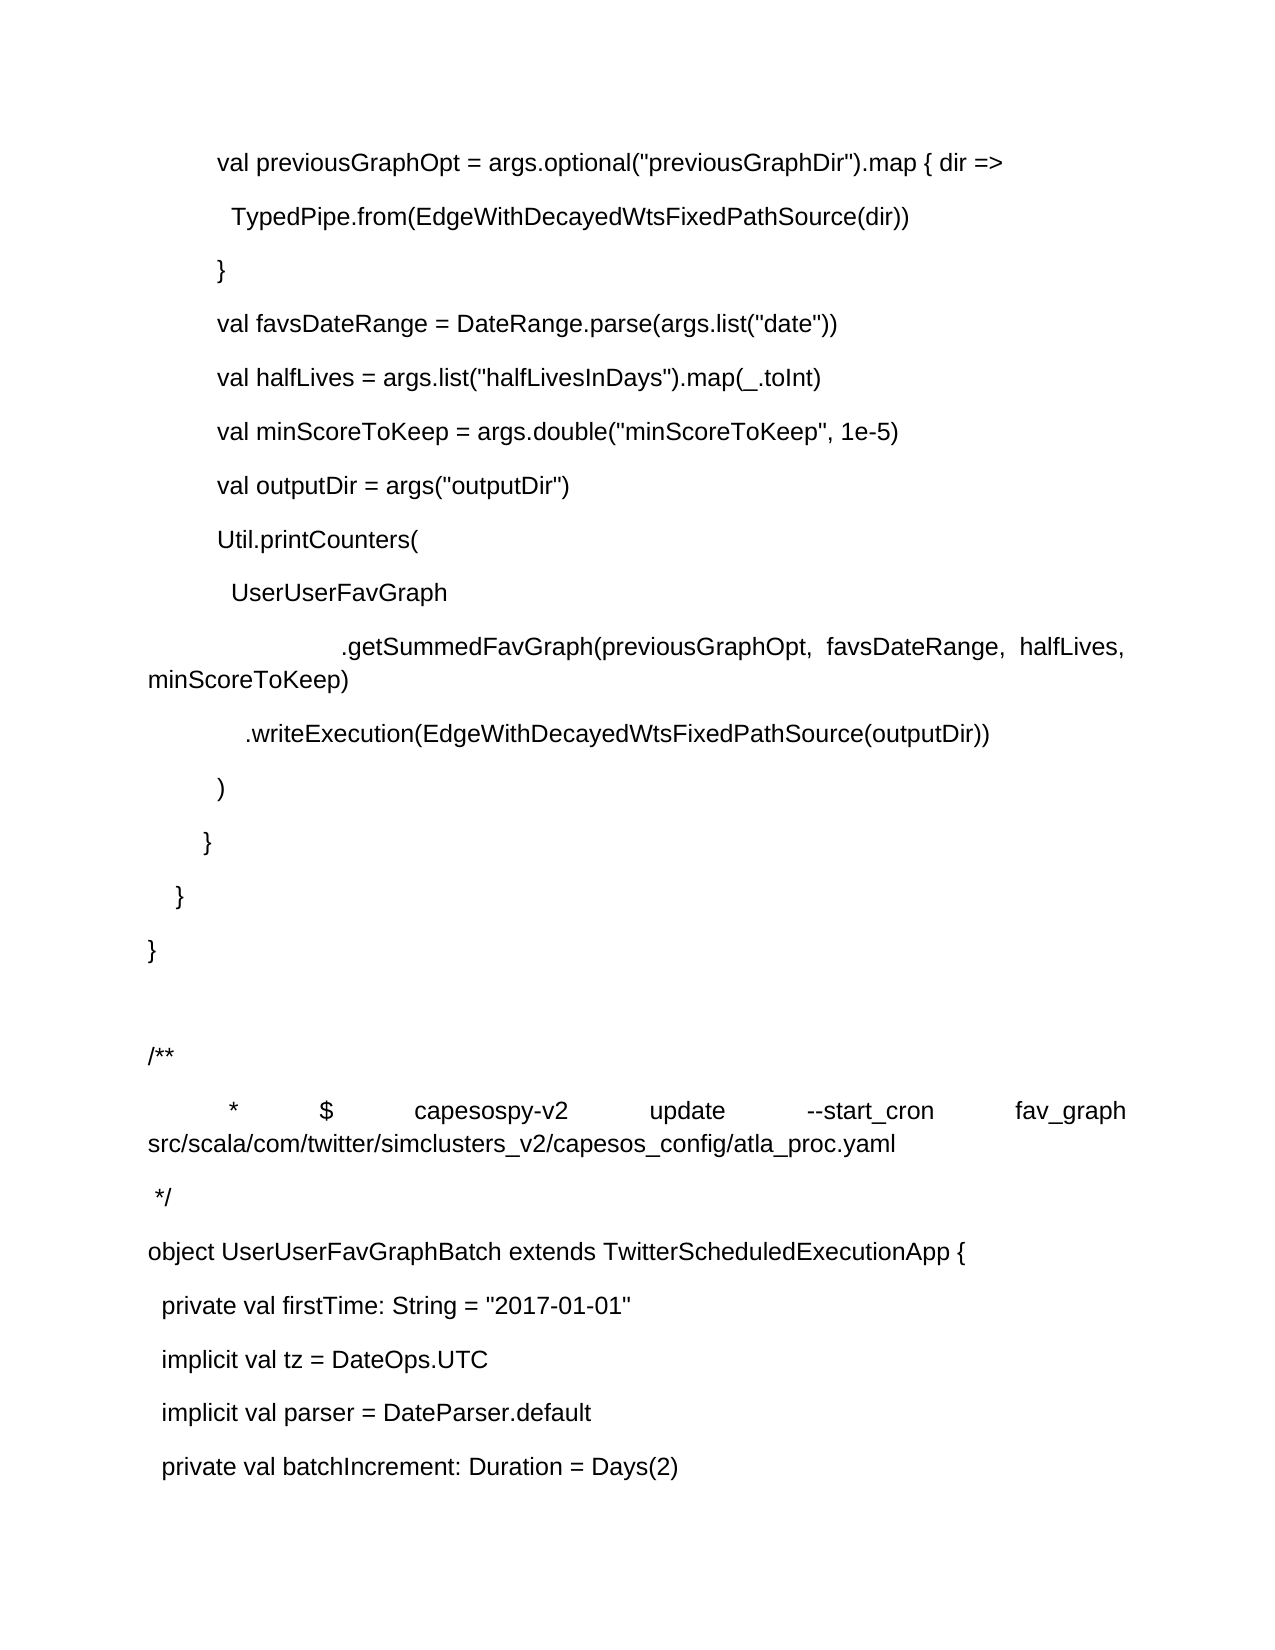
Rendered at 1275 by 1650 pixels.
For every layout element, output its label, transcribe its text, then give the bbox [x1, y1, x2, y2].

text .writeExecution(EdgeWithDecayedWtsFixedPathSource(outputDir)) [148, 719, 1127, 748]
text val halfLives = args.list("halfLivesInDays").map(_.toInt) [148, 363, 1127, 392]
text ) [148, 773, 1127, 802]
text */ [148, 1183, 1127, 1212]
text private val batchIncrement: Duration = Days(2) [148, 1452, 1127, 1481]
text val previousGraphOpt = args.optional("previousGraphDir").map { dir => [148, 148, 1127, 176]
text /** [148, 1042, 1127, 1071]
text implicit val tz = DateOps.UTC [148, 1344, 1127, 1373]
text TypedPipe.from(EdgeWithDecayedWtsFixedPathSource(dir)) [148, 201, 1127, 230]
text } [148, 934, 1127, 963]
text } [148, 881, 1127, 909]
text val minScoreToKeep = args.double("minScoreToKeep", 1e-5) [148, 417, 1127, 446]
text val favsDateRange = DateRange.parse(args.list("date")) [148, 309, 1127, 338]
text UserUserFavGraph [148, 578, 1127, 607]
text } [148, 255, 1127, 284]
text object UserUserFavGraphBatch extends TwitterScheduledExecutionApp { [148, 1237, 1127, 1266]
text implicit val parser = DateParser.default [148, 1398, 1127, 1427]
text .getSummedFavGraph(previousGraphOpt, favsDateRange, halfLives, minScoreToKeep) [148, 632, 1127, 694]
text } [148, 827, 1127, 856]
text Util.printCounters( [148, 524, 1127, 553]
text private val firstTime: String = "2017-01-01" [148, 1291, 1127, 1319]
text * $ capesospy-v2 update --start_cron fav_graph src/scala/com/twitter/simclusters_v2/capesos_config/atla_proc.yaml [148, 1096, 1127, 1158]
text val outputDir = args("outputDir") [148, 471, 1127, 499]
